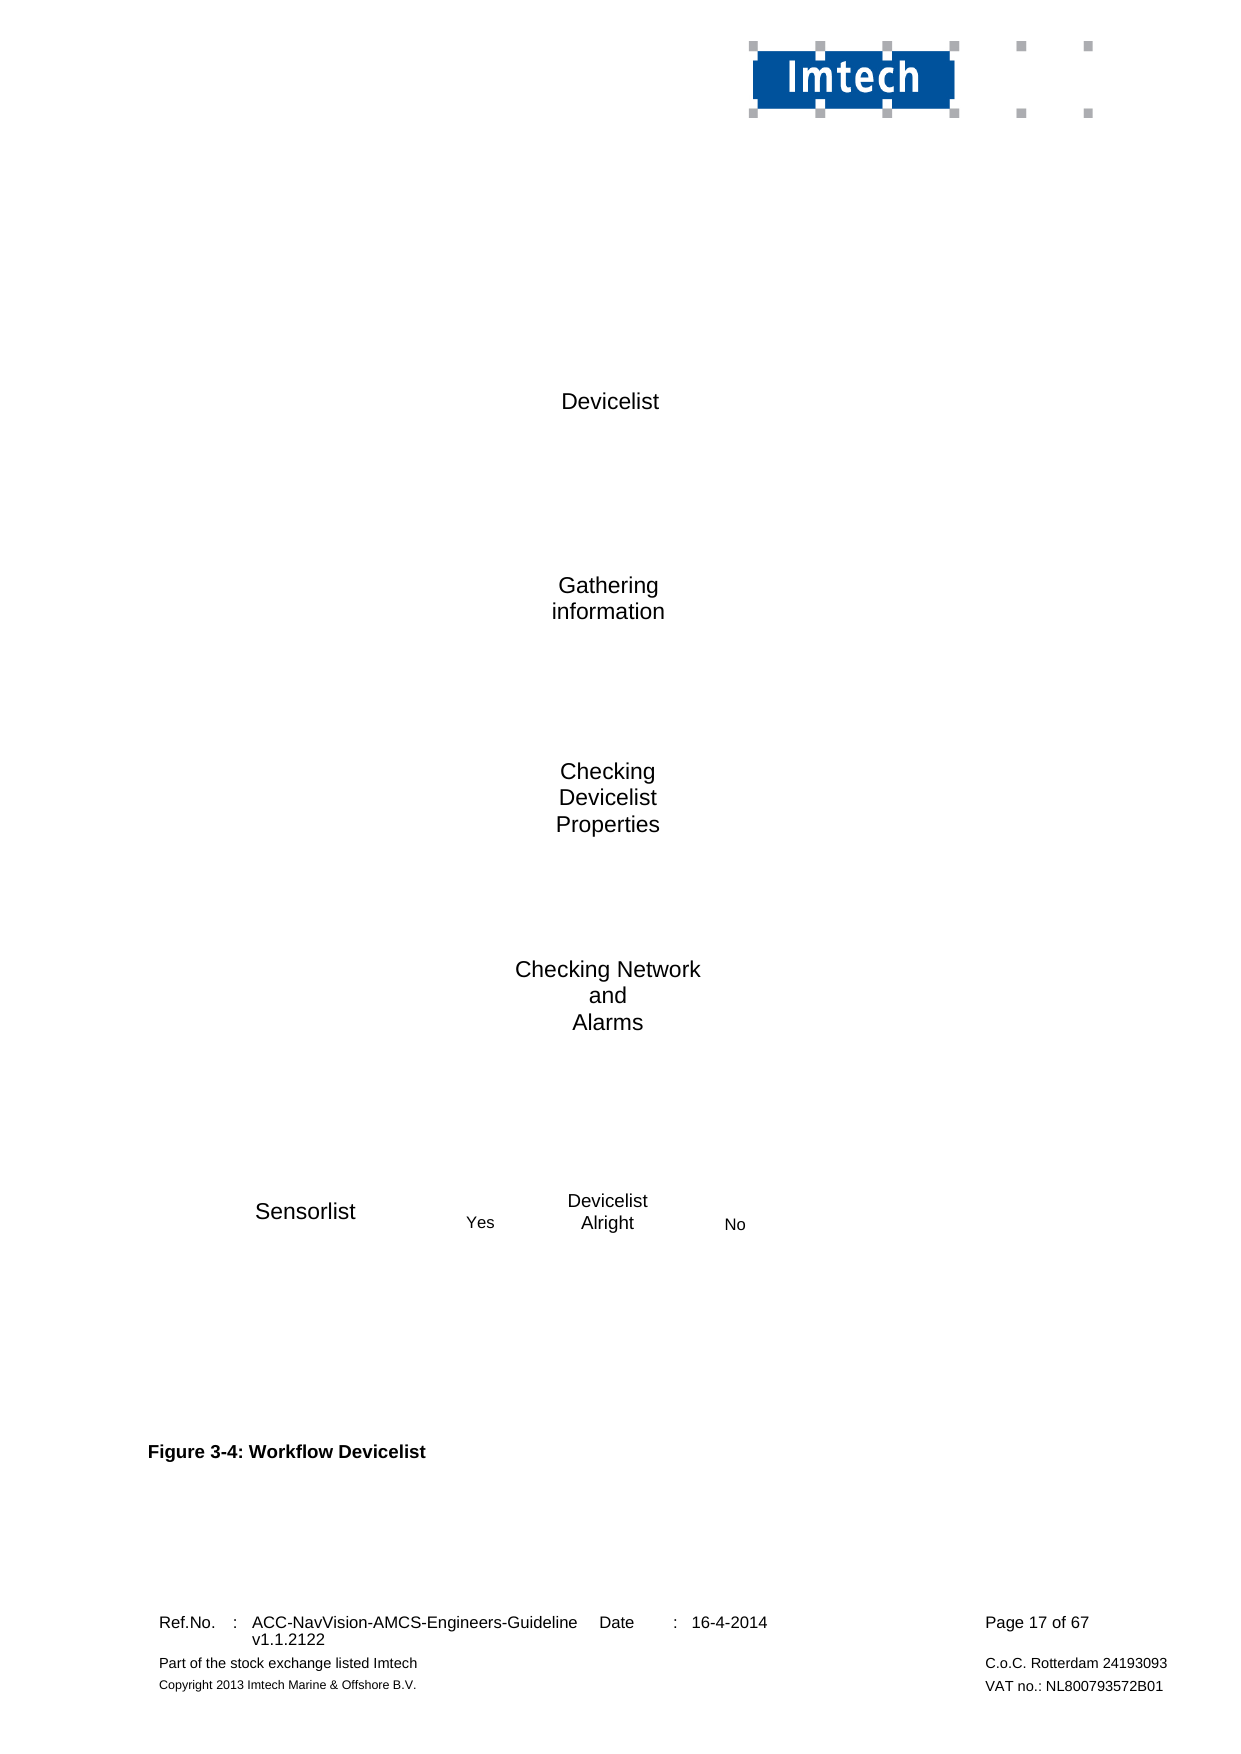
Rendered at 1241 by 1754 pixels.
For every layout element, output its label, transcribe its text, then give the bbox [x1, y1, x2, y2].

picture [748, 41, 1093, 118]
